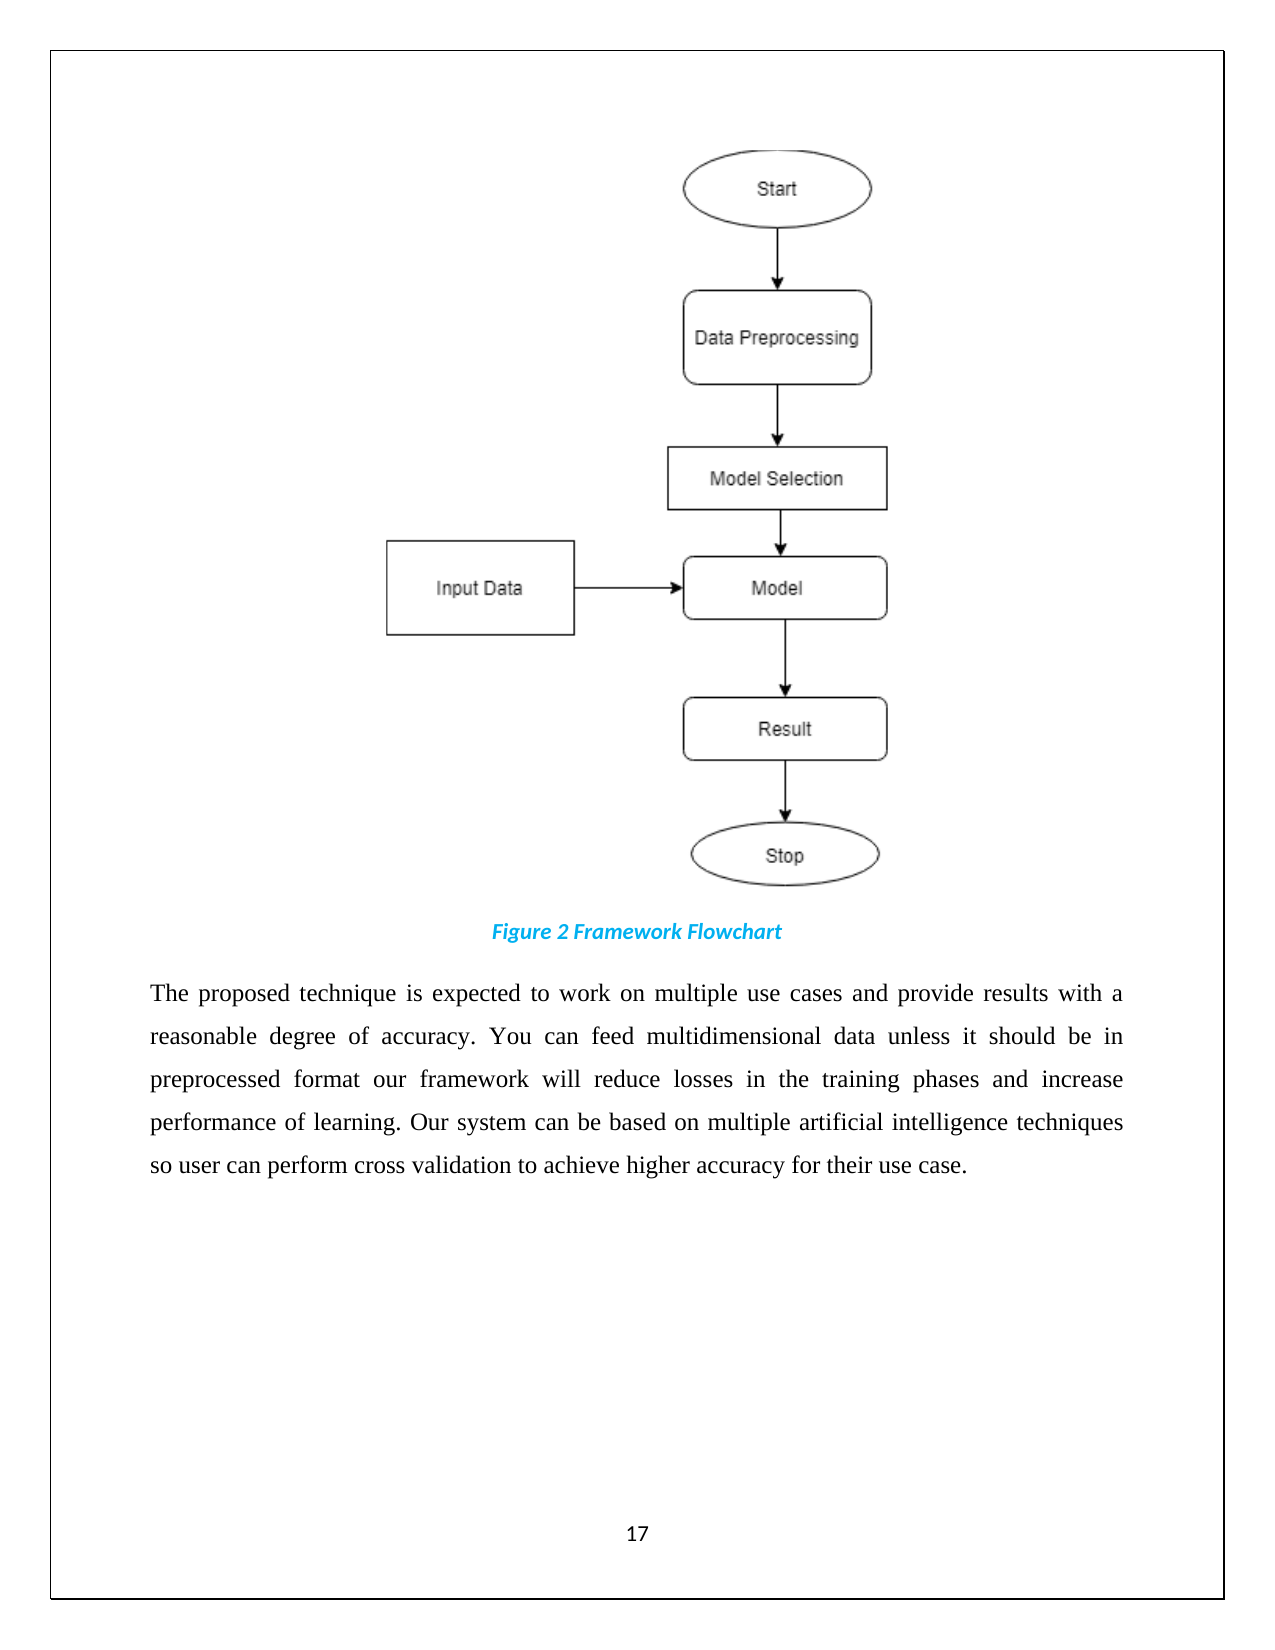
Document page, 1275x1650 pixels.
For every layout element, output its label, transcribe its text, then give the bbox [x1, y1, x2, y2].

picture [386, 150, 888, 888]
text The proposed technique is expected to work on multiple use cases and provide results with a reasonable degree of accuracy. You can feed multidimensional data unless it should be in preprocessed format our framework will reduce losses in the training phases and increase performance of learning. Our system can be based on multiple artificial intelligence techniques so user can perform cross validation to achieve higher accuracy for their use case. [150, 978, 1124, 1179]
